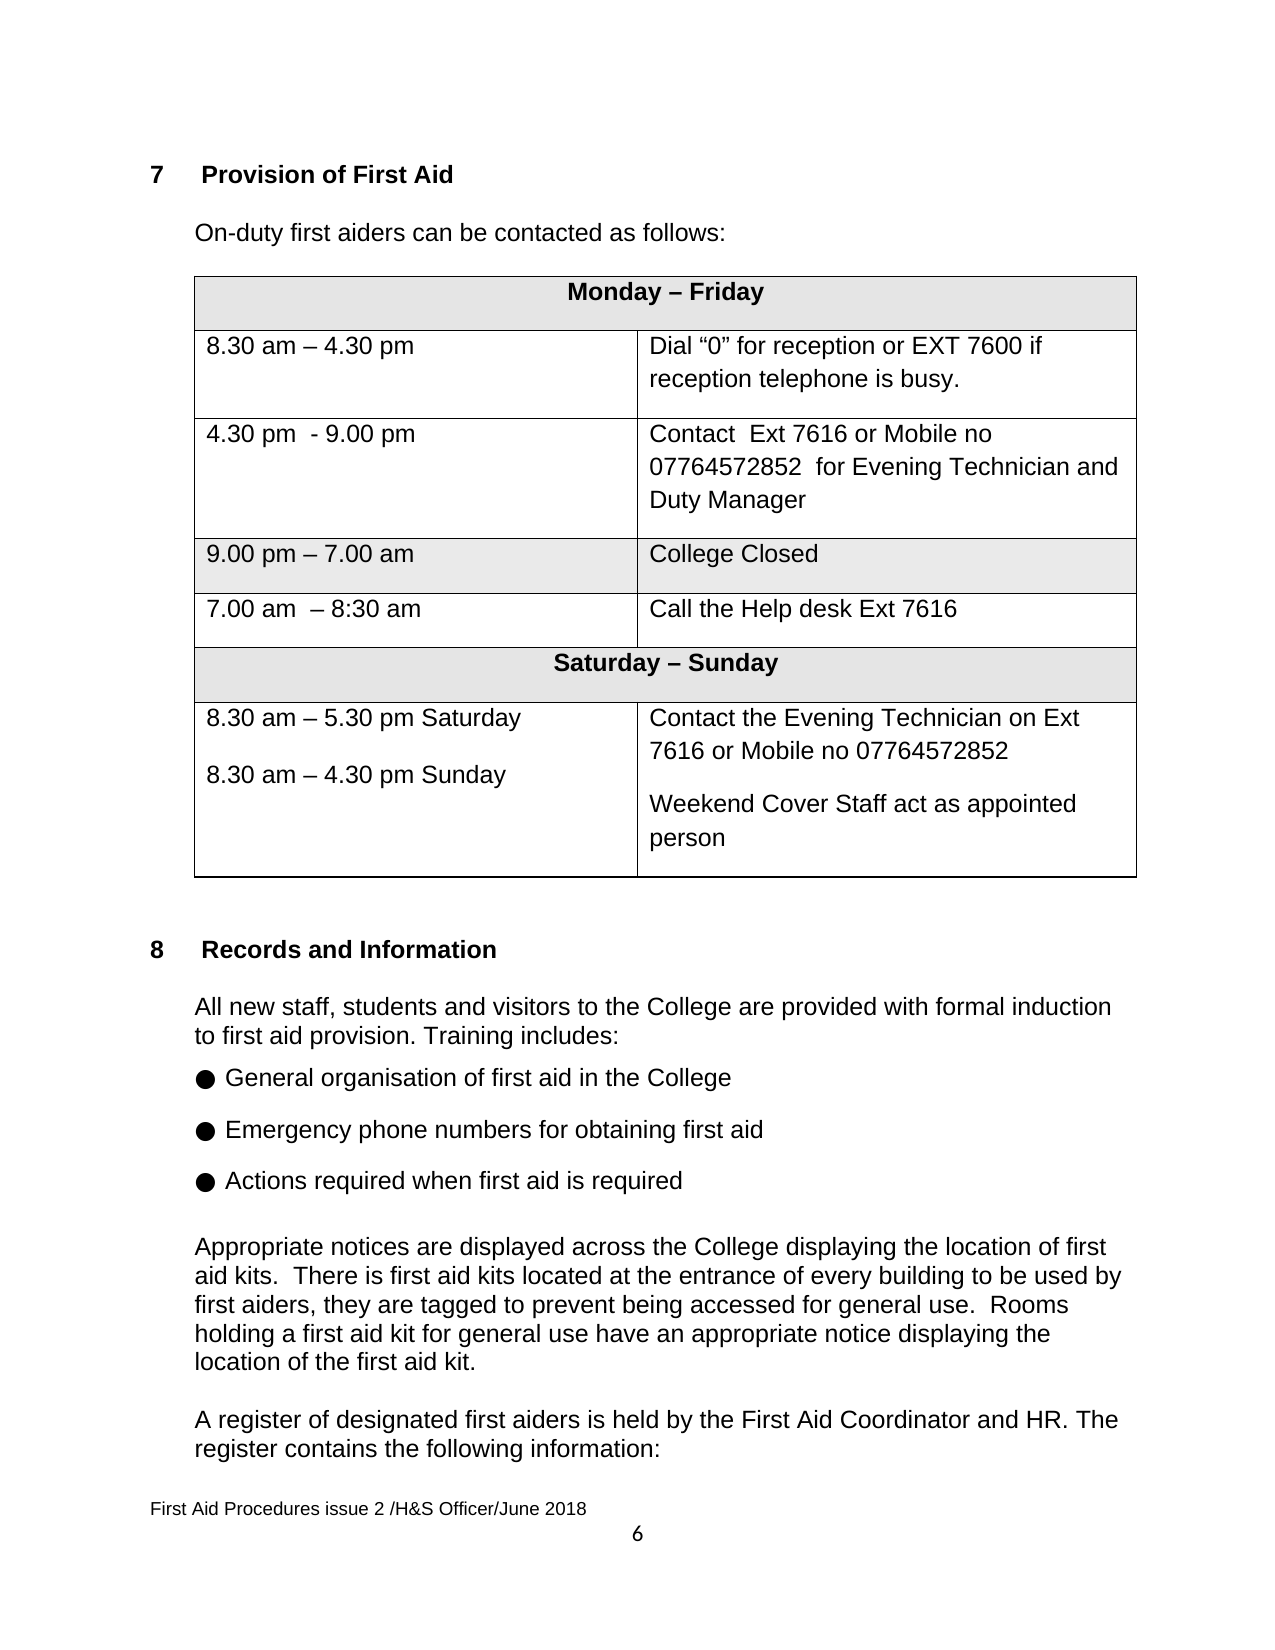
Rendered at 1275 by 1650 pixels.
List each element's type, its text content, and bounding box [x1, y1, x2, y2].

table_cell 4.30 pm - 9.00 pm [195, 419, 637, 538]
subtitle 7 Provision of First Aid [150, 160, 1125, 188]
table_cell Contact Ext 7616 or Mobile no 07764572852 for Evening Technician and Duty Manager [638, 419, 1136, 538]
table_header Monday – Friday [195, 277, 1136, 330]
list Actions required when first aid is required [194, 1152, 1125, 1204]
table_cell Call the Help desk Ext 7616 [638, 594, 1136, 647]
subtitle 8 Records and Information [150, 935, 1125, 992]
table_cell Saturday – Sunday [195, 648, 1136, 702]
text Appropriate notices are displayed across the College displaying the location of first aid kits. There is first aid kits located at the entrance of every building to be used by first aiders, they are tagged to prevent being accessed for general use. Rooms holding a first aid kit for general use have an appropriate notice displaying the location of the first aid kit. [194, 1232, 1125, 1376]
text All new staff, students and visitors to the College are provided with formal induction to first aid provision. Training includes: [194, 992, 1125, 1050]
table_cell 8.30 am – 5.30 pm Saturday 8.30 am – 4.30 pm Sunday [195, 703, 637, 876]
text On-duty first aiders can be contacted as follows: [150, 218, 1125, 246]
table_cell 7.00 am – 8:30 am [195, 594, 637, 647]
text A register of designated first aiders is held by the First Aid Coordinator and HR. The register contains the following information: [194, 1405, 1125, 1462]
table_cell 8.30 am – 4.30 pm [195, 331, 637, 418]
table_cell College Closed [638, 539, 1136, 593]
table_cell Dial “0” for reception or EXT 7600 if reception telephone is busy. [638, 331, 1136, 418]
list General organisation of first aid in the College [194, 1050, 1125, 1101]
list Emergency phone numbers for obtaining first aid [194, 1101, 1125, 1152]
table_cell 9.00 pm – 7.00 am [195, 539, 637, 593]
table_cell Contact the Evening Technician on Ext 7616 or Mobile no 07764572852 Weekend Cover Staff act as appointed person [638, 703, 1136, 876]
